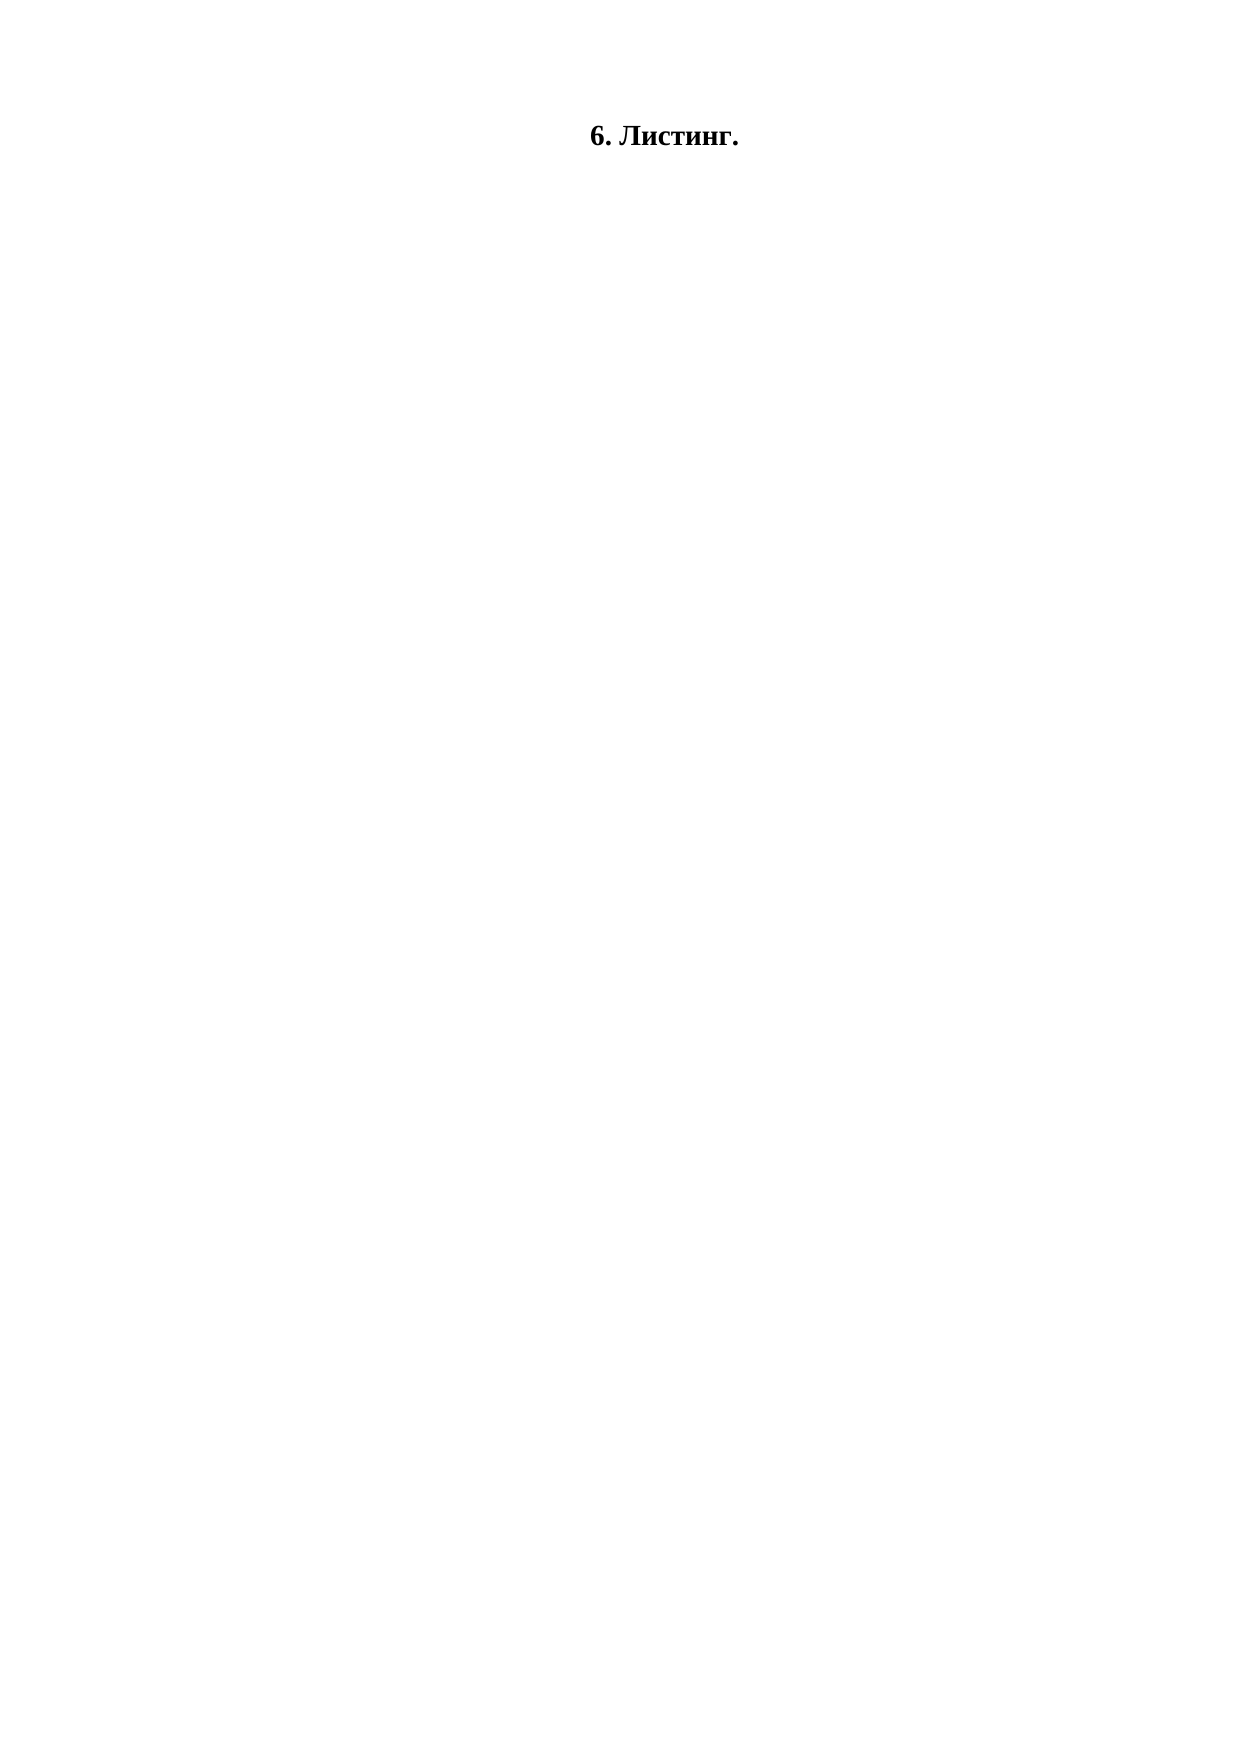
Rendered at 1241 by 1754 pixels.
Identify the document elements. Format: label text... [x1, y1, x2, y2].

text 6. Листинг. [177, 118, 1152, 152]
